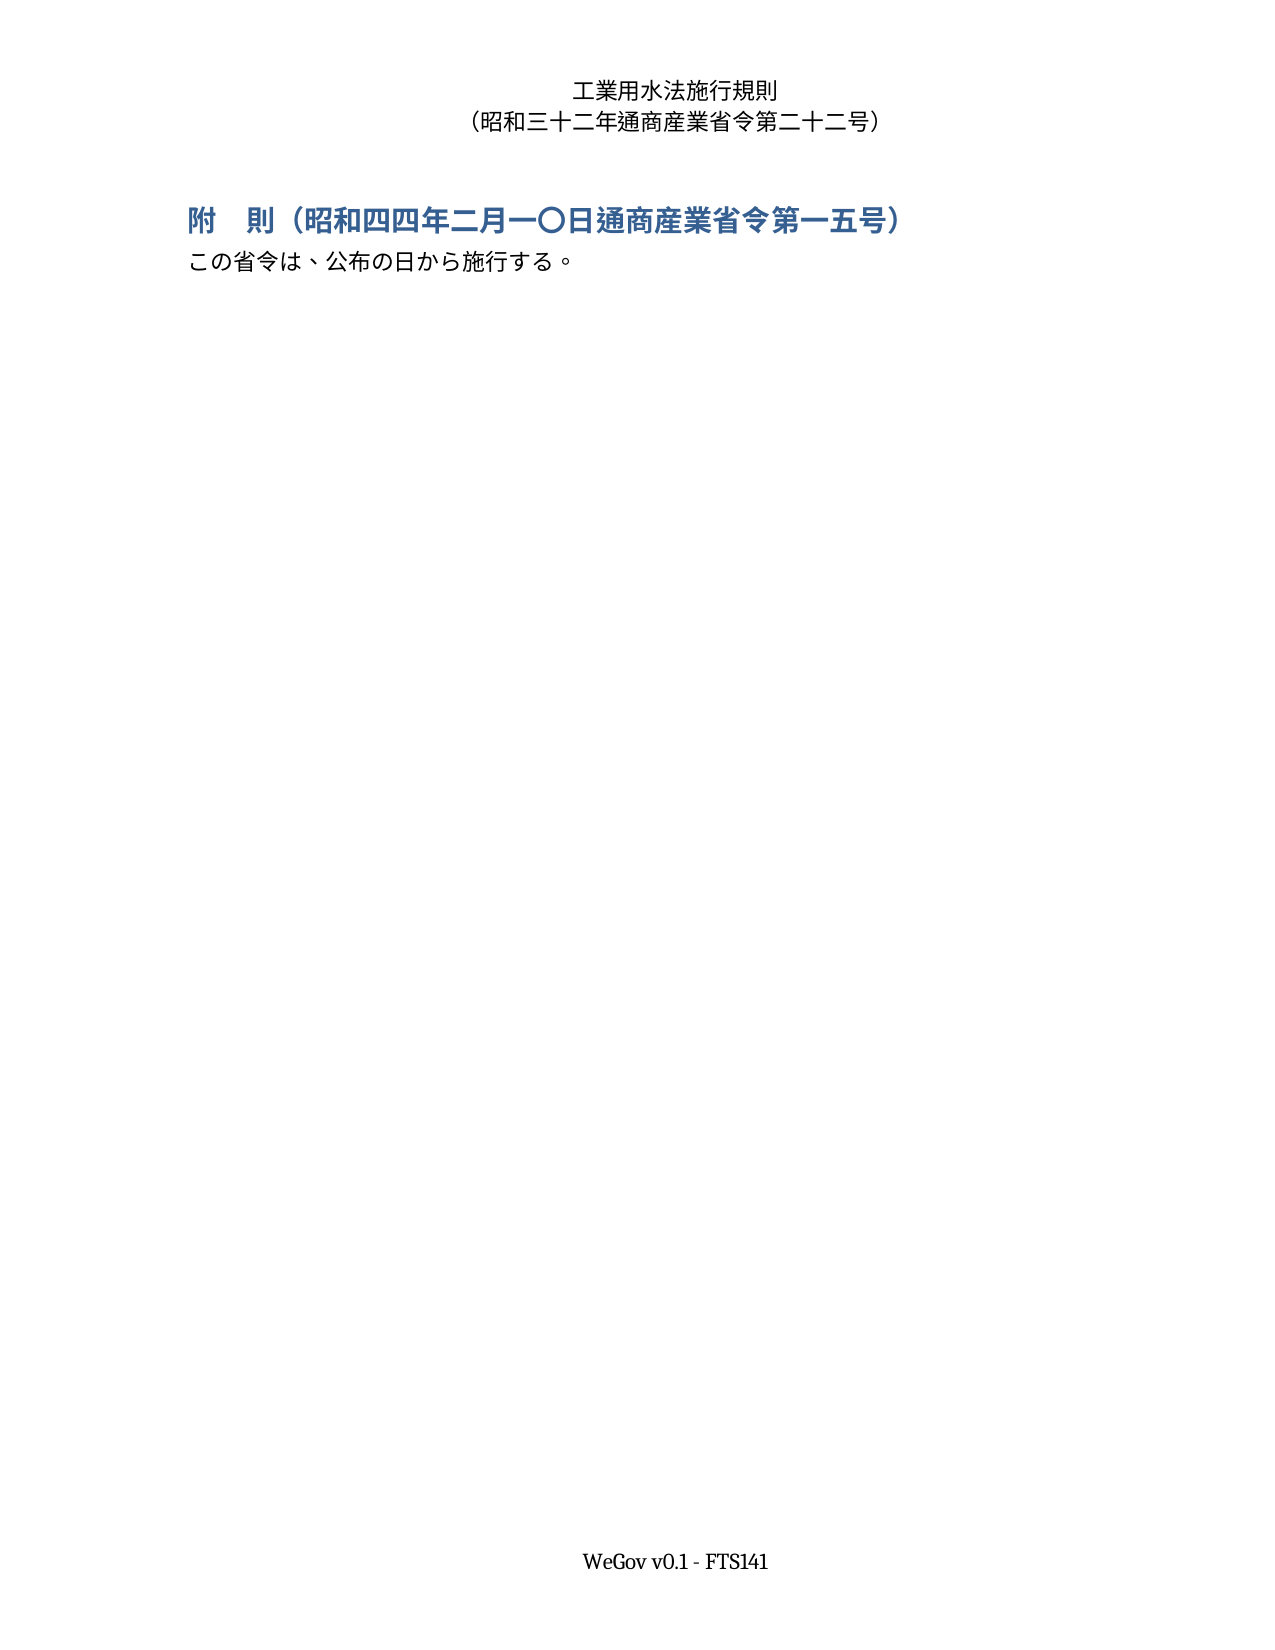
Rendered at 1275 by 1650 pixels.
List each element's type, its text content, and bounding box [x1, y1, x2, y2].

text この省令は、公布の日から施行する。 [187, 246, 1087, 277]
subtitle 附 則（昭和四四年二月一〇日通商産業省令第一五号） [187, 200, 1087, 240]
